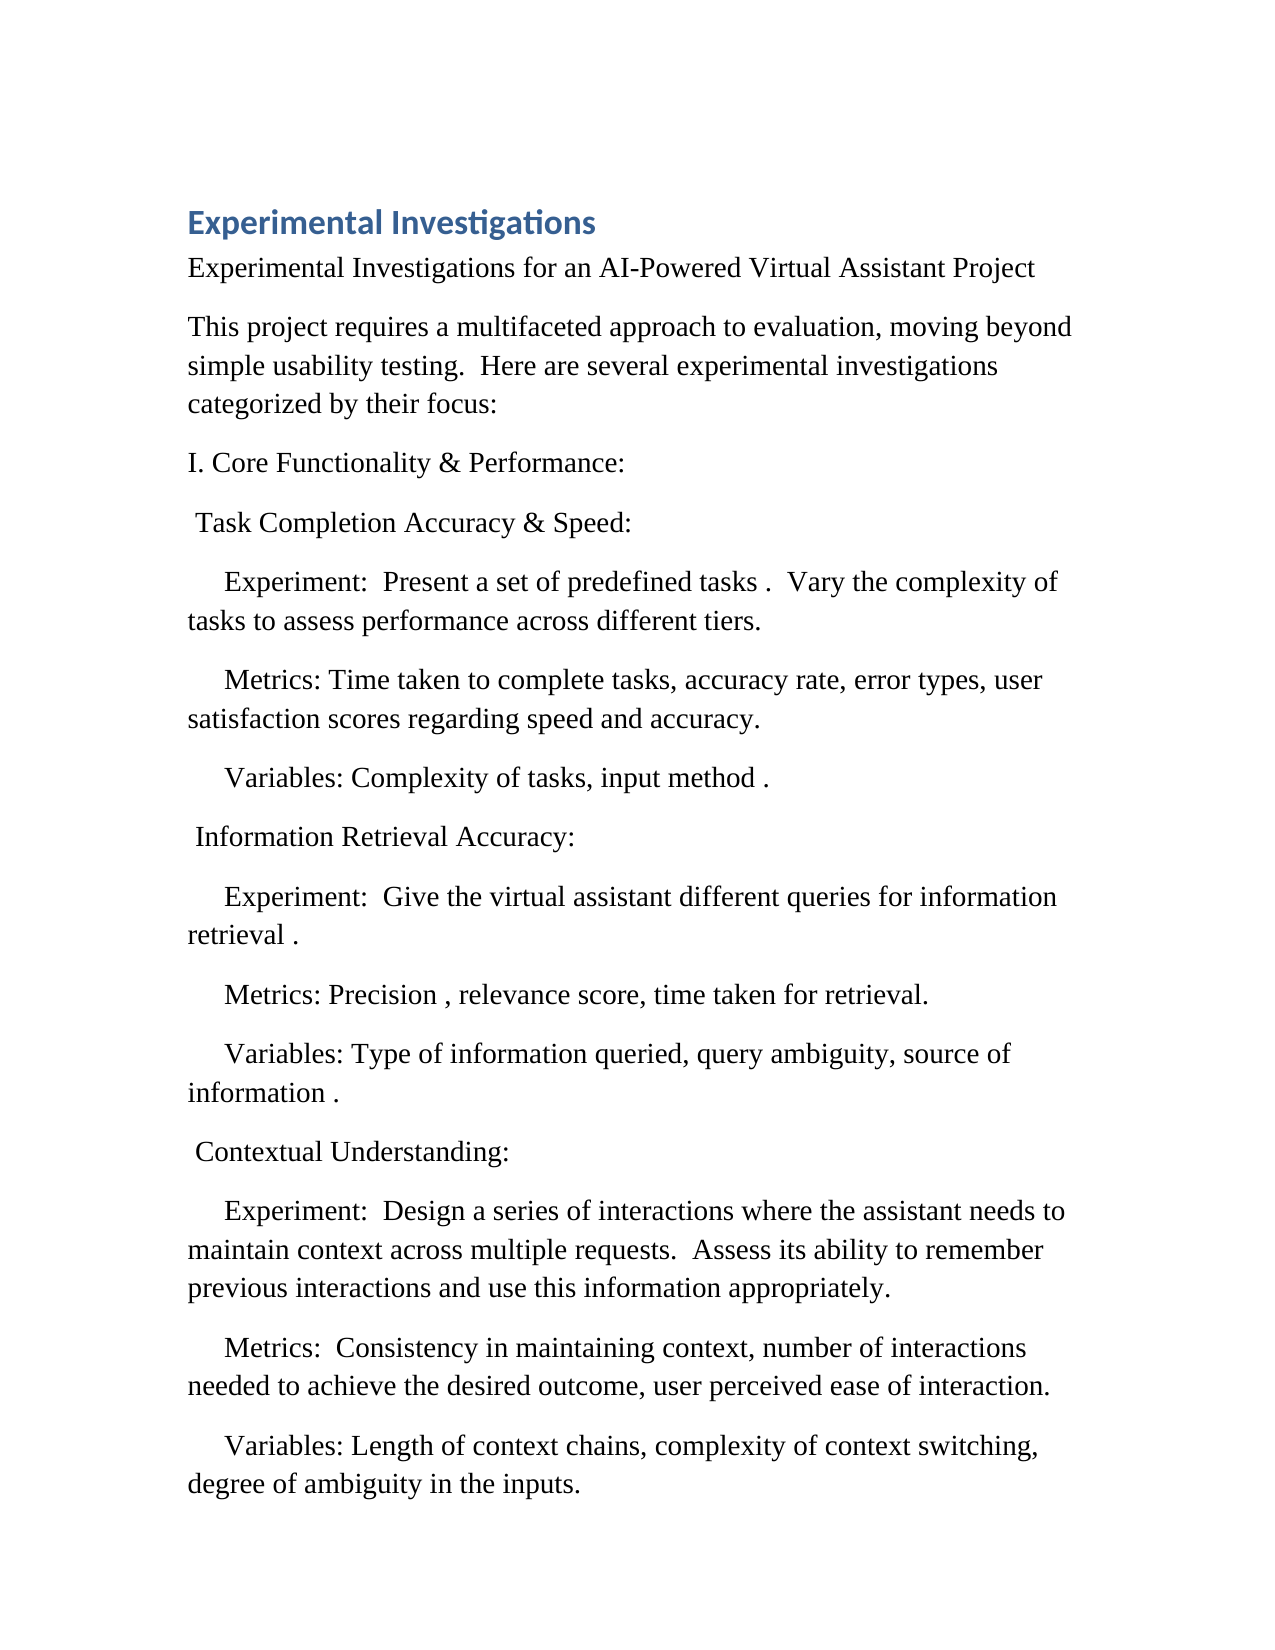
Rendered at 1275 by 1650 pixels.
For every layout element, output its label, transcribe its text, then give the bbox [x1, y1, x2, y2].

text Variables: Length of context chains, complexity of context switching, degree of ambiguity in the inputs. [187, 1428, 1087, 1500]
text Metrics: Time taken to complete tasks, accuracy rate, error types, user satisfaction scores regarding speed and accuracy. [187, 662, 1087, 734]
text Variables: Complexity of tasks, input method . [187, 760, 1087, 794]
text Experiment: Give the virtual assistant different queries for information retrieval . [187, 879, 1087, 951]
subtitle Experimental Investigations [187, 200, 1087, 243]
text Experiment: Design a series of interactions where the assistant needs to maintain context across multiple requests. Assess its ability to remember previous interactions and use this information appropriately. [187, 1193, 1087, 1304]
text Information Retrieval Accuracy: [187, 819, 1087, 853]
text Contextual Understanding: [187, 1134, 1087, 1168]
text I. Core Functionality & Performance: [187, 446, 1087, 479]
text Metrics: Precision , relevance score, time taken for retrieval. [187, 977, 1087, 1010]
text Experiment: Present a set of predefined tasks . Vary the complexity of tasks to assess performance across different tiers. [187, 564, 1087, 636]
text Metrics: Consistency in maintaining context, number of interactions needed to achieve the desired outcome, user perceived ease of interaction. [187, 1330, 1087, 1402]
text Variables: Type of information queried, query ambiguity, source of information . [187, 1036, 1087, 1108]
text This project requires a multifaceted approach to evaluation, moving beyond simple usability testing. Here are several experimental investigations categorized by their focus: [187, 309, 1087, 420]
text Task Completion Accuracy & Speed: [187, 505, 1087, 538]
text Experimental Investigations for an AI-Powered Virtual Assistant Project [187, 250, 1087, 283]
